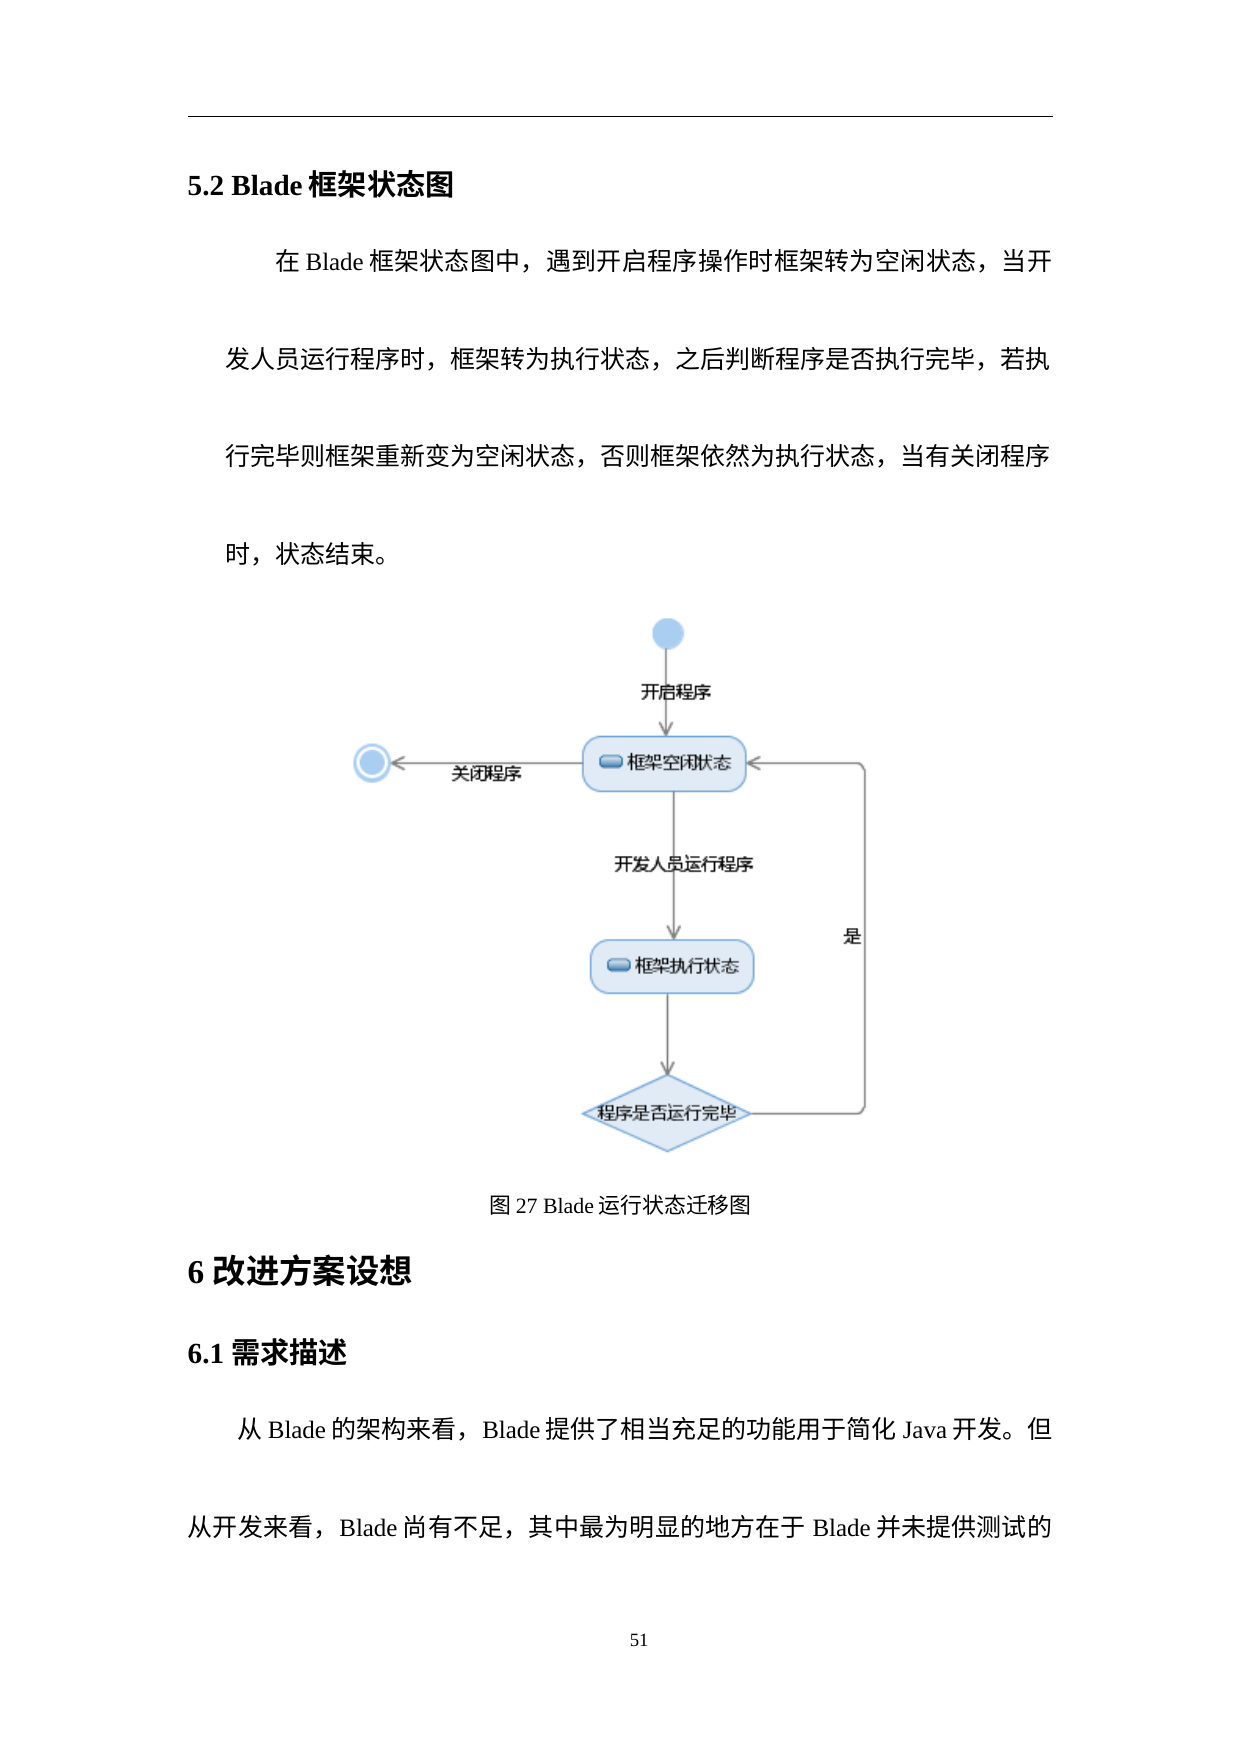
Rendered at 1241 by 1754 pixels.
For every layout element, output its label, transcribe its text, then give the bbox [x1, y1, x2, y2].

subtitle 6.1 需求描述 [187, 1318, 1053, 1383]
text 图 27 Blade运行状态迁移图 [187, 1188, 1053, 1221]
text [187, 1396, 1053, 1558]
picture [338, 603, 902, 1168]
subtitle 6 改进方案设想 [187, 1237, 1053, 1302]
subtitle 5.2 Blade框架状态图 [187, 150, 1053, 215]
text 在Blade框架状态图中，遇到开启程序操作时框架转为空闲状态，当开发人员运行程序时，框架转为执行状态，之后判断程序是否执行完毕，若执行完毕则框架重新变为空闲状态，否则框架依然为执行状态，当有关闭程序时，状态结束。 [225, 227, 1053, 585]
